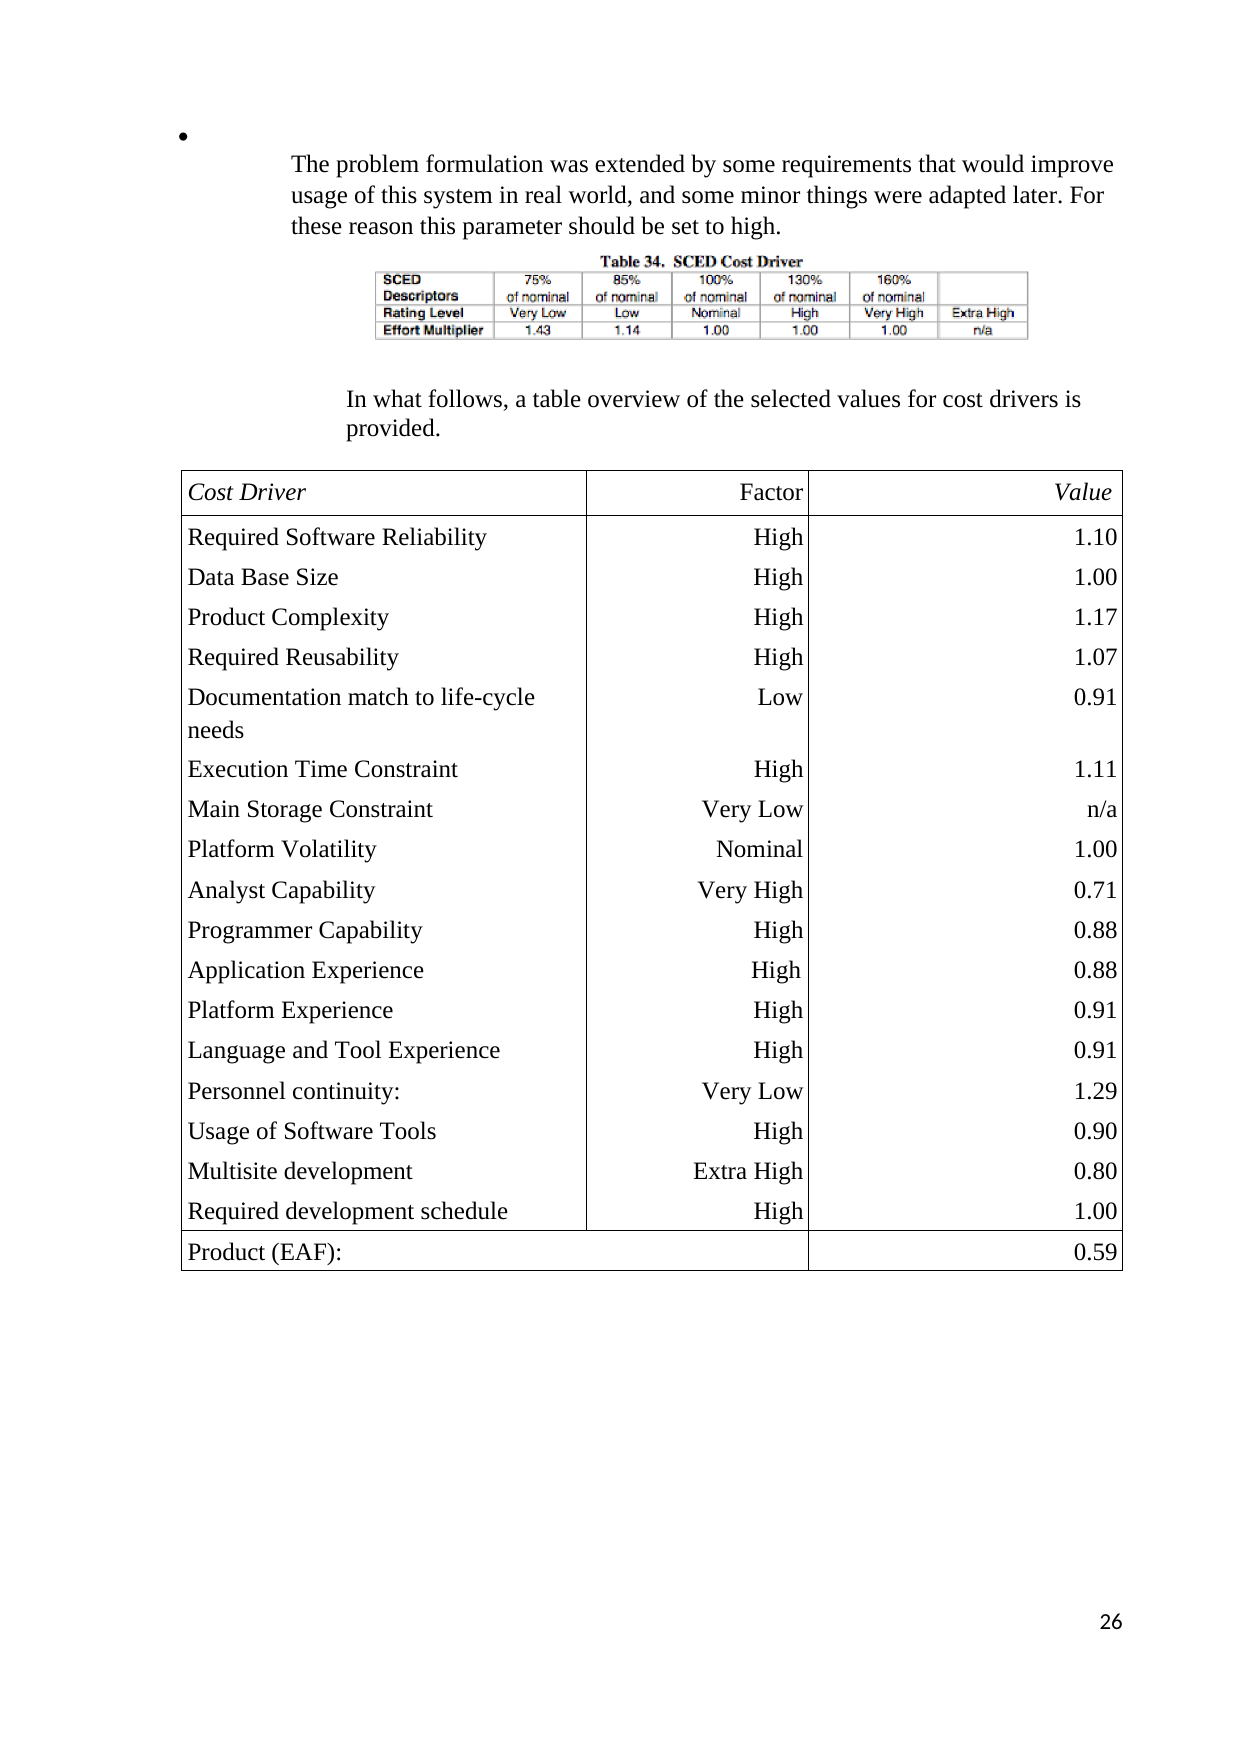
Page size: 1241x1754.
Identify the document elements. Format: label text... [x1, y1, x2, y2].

table_cell High [587, 516, 808, 556]
table_cell n/a [809, 788, 1122, 828]
table_header Factor [587, 471, 808, 515]
table_cell Product (EAF): [182, 1231, 586, 1270]
table_cell Extra High [587, 1150, 808, 1190]
table_cell High [587, 636, 808, 677]
table_cell Main Storage Constraint [182, 788, 586, 828]
table_cell 0.80 [809, 1150, 1122, 1190]
table_cell Documentation match to life-cycle needs [182, 677, 586, 748]
table_cell 0.59 [809, 1231, 1122, 1270]
table_cell Very Low [587, 788, 808, 828]
table_cell 0.71 [809, 869, 1122, 909]
table_cell Data Base Size [182, 556, 586, 596]
table_cell Required development schedule [182, 1190, 586, 1230]
table_cell Required Software Reliability [182, 516, 586, 556]
table_cell 1.17 [809, 596, 1122, 636]
table_cell 1.07 [809, 636, 1122, 677]
table_cell Usage of Software Tools [182, 1110, 586, 1150]
table_cell 1.29 [809, 1070, 1122, 1110]
table_cell High [587, 1190, 808, 1230]
table_cell Programmer Capability [182, 909, 586, 949]
table_cell 0.88 [809, 949, 1122, 989]
table_cell High [587, 1030, 808, 1070]
table_cell Very Low [587, 1070, 808, 1110]
table_cell [586, 1231, 808, 1270]
table_cell Multisite development [182, 1150, 586, 1190]
table_cell High [587, 748, 808, 788]
table_cell Platform Experience [182, 989, 586, 1029]
table_header Value [809, 471, 1122, 515]
table_cell High [587, 989, 808, 1029]
table_cell Application Experience [182, 949, 586, 989]
table_header Cost Driver [182, 471, 586, 515]
table_cell 1.10 [809, 516, 1122, 556]
table_cell Personnel continuity: [182, 1070, 586, 1110]
table_cell 0.88 [809, 909, 1122, 949]
table_cell High [587, 949, 808, 989]
table_cell Analyst Capability [182, 869, 586, 909]
table_cell High [587, 909, 808, 949]
table_cell 0.91 [809, 677, 1122, 748]
text The problem formulation was extended by some requirements that would improve usage of this system in real world, and some minor things were adapted later. For these reason this parameter should be set to high. [291, 149, 1122, 240]
table_cell Language and Tool Experience [182, 1030, 586, 1070]
table_cell Product Complexity [182, 596, 586, 636]
table_cell Required Reusability [182, 636, 586, 677]
table_cell High [587, 596, 808, 636]
table_cell 1.00 [809, 829, 1122, 869]
table_cell 0.91 [809, 989, 1122, 1029]
table_cell High [587, 556, 808, 596]
table_cell Very High [587, 869, 808, 909]
table_cell Platform Volatility [182, 829, 586, 869]
table_cell 1.00 [809, 556, 1122, 596]
table_cell Low [587, 677, 808, 748]
picture [369, 250, 1037, 348]
table_cell Execution Time Constraint [182, 748, 586, 788]
table_cell Nominal [587, 829, 808, 869]
table_cell 0.91 [809, 1030, 1122, 1070]
table_cell 1.11 [809, 748, 1122, 788]
table_cell 1.00 [809, 1190, 1122, 1230]
table_cell 0.90 [809, 1110, 1122, 1150]
text In what follows, a table overview of the selected values for cost drivers is provided. [346, 384, 1122, 442]
table_cell High [587, 1110, 808, 1150]
